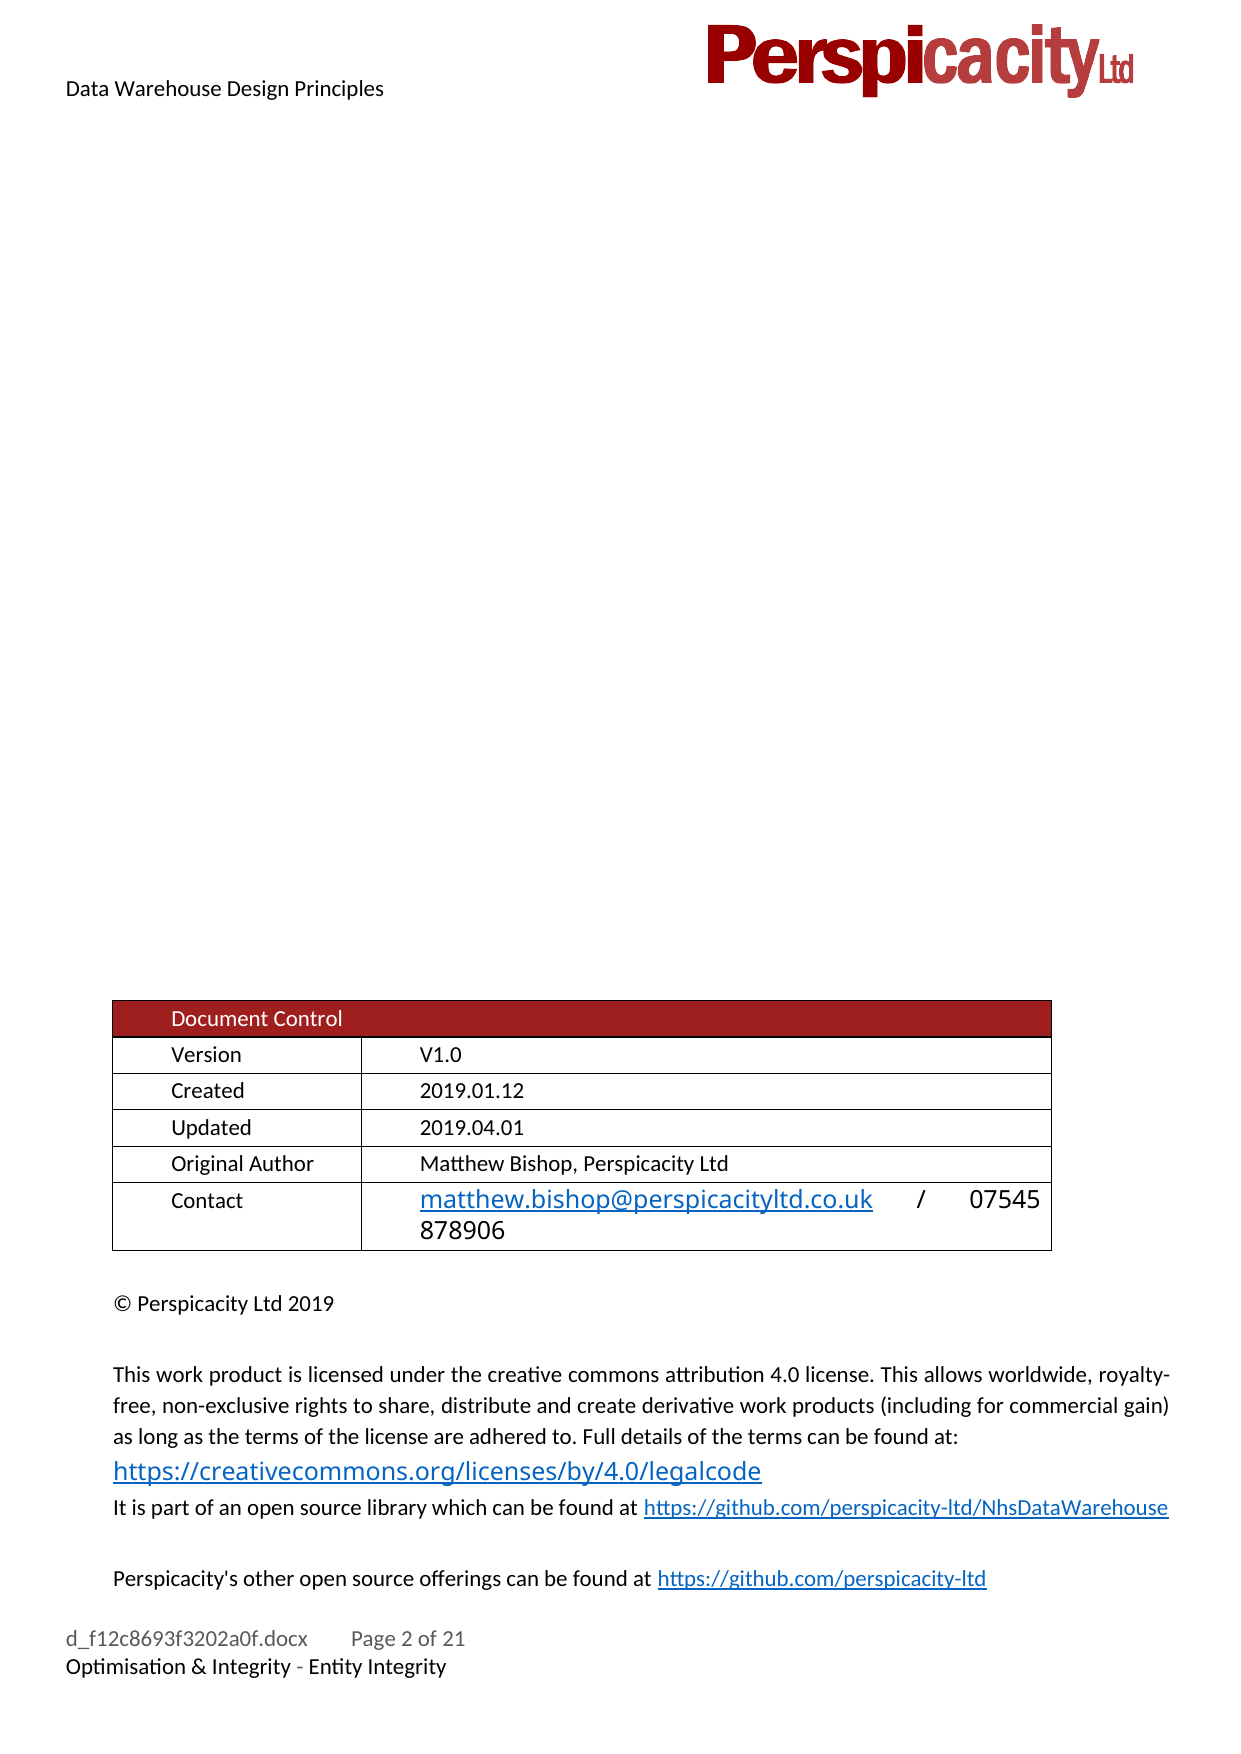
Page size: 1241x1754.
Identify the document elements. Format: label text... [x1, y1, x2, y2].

table_cell V1.0 [362, 1038, 1051, 1073]
table_cell Version [113, 1038, 361, 1073]
picture [700, 17, 1141, 102]
table_cell Updated [113, 1110, 361, 1146]
table_cell 2019.01.12 [362, 1074, 1051, 1109]
text Perspicacity's other open source offerings can be found at https://github.com/perspicacity-ltd [113, 1561, 1172, 1593]
table_cell Created [113, 1074, 361, 1109]
text This work product is licensed under the creative commons attribution 4.0 license. This allows worldwide, royalty-free, non-exclusive rights to share, distribute and create derivative work products (including for commercial gain) as long as the terms of the license are adhered to. Full details of the terms can be found at: [113, 1357, 1172, 1451]
text It is part of an open source library which can be found at https://github.com/perspicacity-ltd/NhsDataWarehouse [113, 1491, 1172, 1522]
text https://creativecommons.org/licenses/by/4.0/legalcode [113, 1455, 1172, 1486]
table_cell Contact [113, 1183, 361, 1250]
table_cell matthew.bishop@perspicacityltd.co.uk / 07545 878906 [362, 1183, 1051, 1250]
table_cell Original Author [113, 1147, 361, 1182]
table_header Document Control [113, 1001, 1051, 1036]
table_cell Matthew Bishop, Perspicacity Ltd [362, 1147, 1051, 1182]
table_cell 2019.04.01 [362, 1110, 1051, 1146]
text © Perspicacity Ltd 2019 [113, 1286, 1172, 1318]
